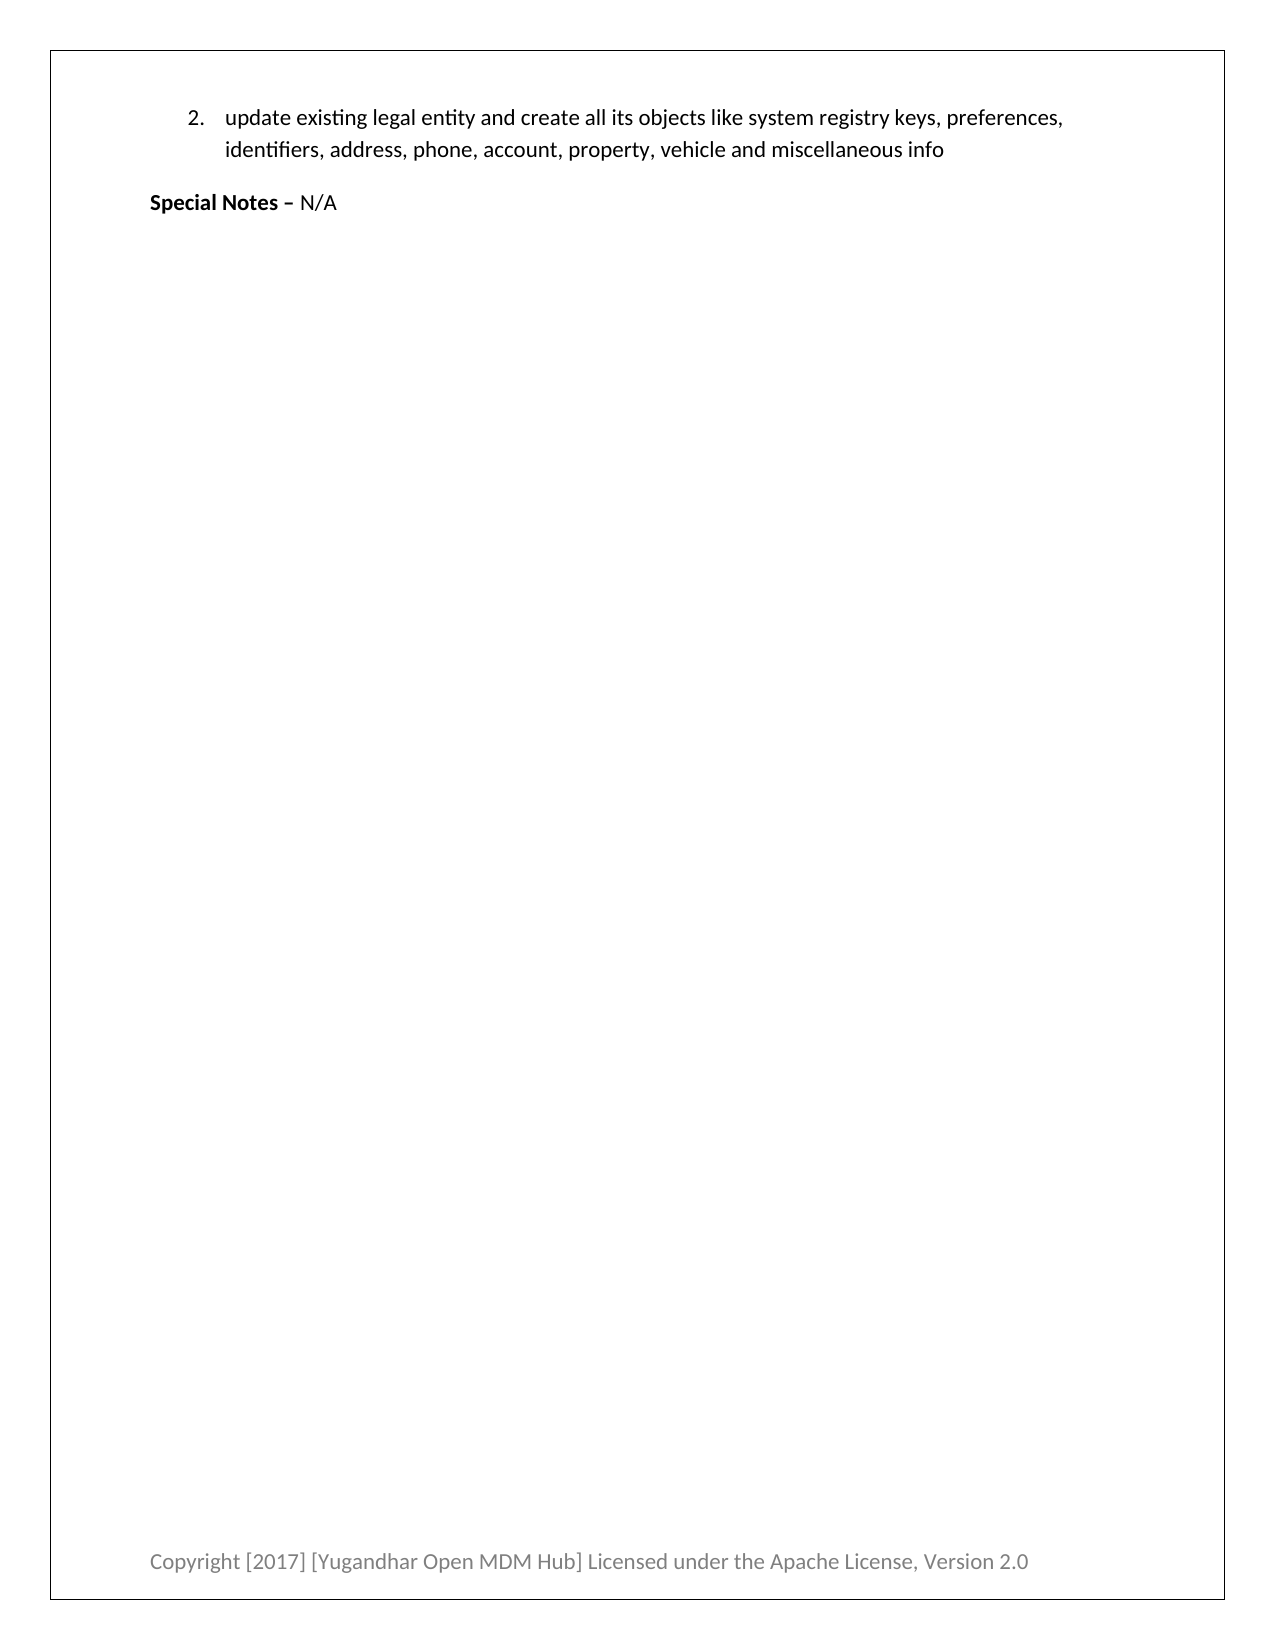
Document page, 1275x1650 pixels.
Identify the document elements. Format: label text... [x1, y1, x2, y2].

list update existing legal entity and create all its objects like system registry keys, preferences, identifiers, address, phone, account, property, vehicle and miscellaneous info [187, 103, 1125, 163]
text Special Notes – N/A [150, 188, 1125, 216]
